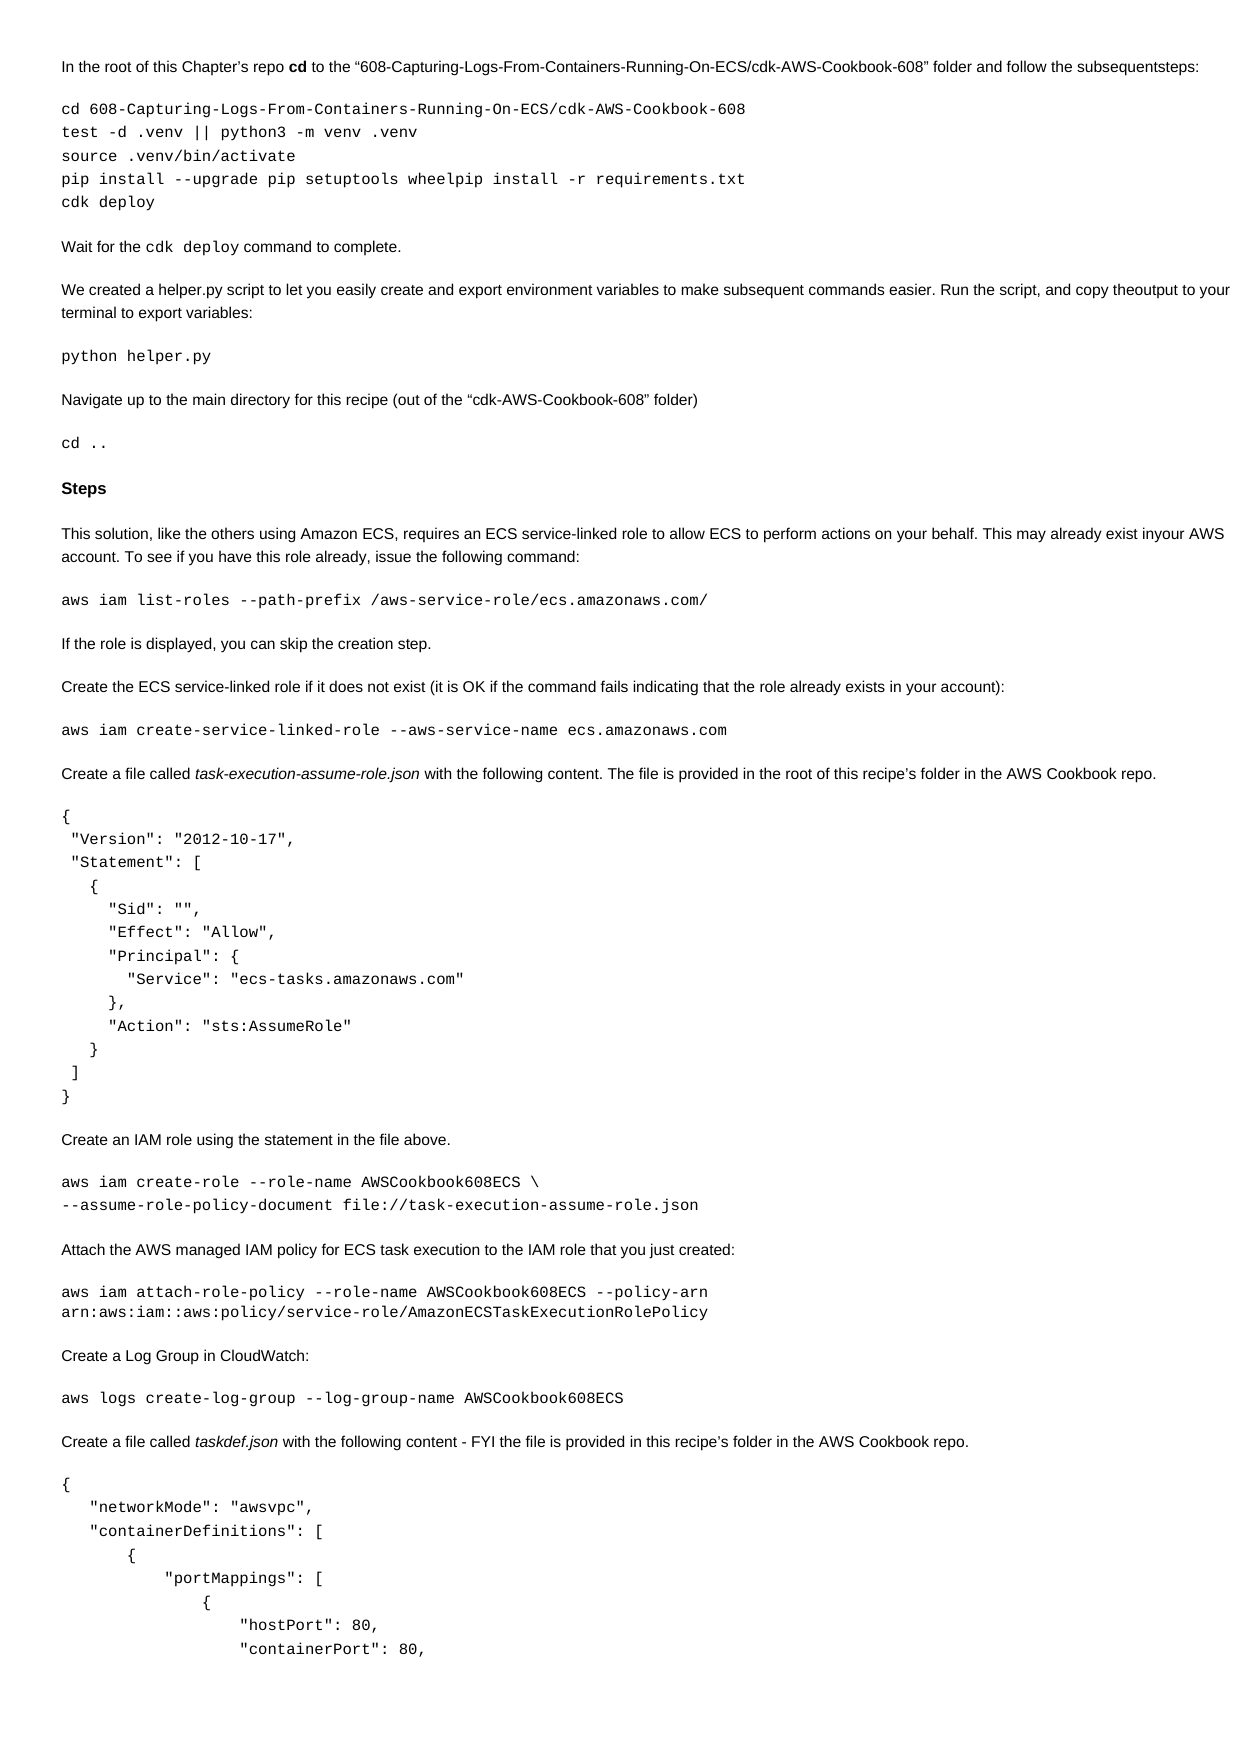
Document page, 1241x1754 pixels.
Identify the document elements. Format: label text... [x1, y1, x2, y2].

text aws iam list-roles --path-prefix /aws-service-role/ecs.amazonaws.com/ [61, 590, 1240, 609]
text Steps [61, 476, 1240, 499]
text Attach the AWS managed IAM policy for ECS task execution to the IAM role that you just created: [61, 1238, 1240, 1260]
text Create a file called taskdef.json with the following content - FYI the file is provided in this recipe’s folder in the AWS Cookbook repo. [61, 1431, 1240, 1452]
text aws iam create-role --role-name AWSCookbook608ECS \ --assume-role-policy-document file://task-execution-assume-role.json [61, 1169, 1240, 1215]
text If the role is displayed, you can skip the creation step. [61, 632, 1240, 654]
text Create an IAM role using the statement in the file above. [61, 1128, 1240, 1150]
text We created a helper.py script to let you easily create and export environment variables to make subsequent commands easier. Run the script, and copy theoutput to your terminal to export variables: [61, 277, 1240, 323]
text cd 608-Capturing-Logs-From-Containers-Running-On-ECS/cdk-AWS-Cookbook-608 test -d .venv || python3 -m venv .venv source .venv/bin/activate pip install --upgrade pip setuptools wheelpip install -r requirements.txt cdk deploy [61, 96, 1240, 212]
text { "Version": "2012-10-17", "Statement": [ { "Sid": "", "Effect": "Allow", "Principal": { "Service": "ecs-tasks.amazonaws.com" }, "Action": "sts:AssumeRole" } ] } [61, 802, 1240, 1106]
text Wait for the cdk deploy command to complete. [61, 235, 1240, 257]
text Create the ECS service-linked role if it does not exist (it is OK if the command fails indicating that the role already exists in your account): [61, 676, 1240, 697]
text aws iam attach-role-policy --role-name AWSCookbook608ECS --policy-arn arn:aws:iam::aws:policy/service-role/AmazonECSTaskExecutionRolePolicy [61, 1282, 1240, 1321]
text Navigate up to the main directory for this recipe (out of the “cdk-AWS-Cookbook-608” folder) [61, 388, 1240, 410]
text python helper.py [61, 346, 1240, 366]
text aws logs create-log-group --log-group-name AWSCookbook608ECS [61, 1388, 1240, 1408]
text Create a file called task-execution-assume-role.json with the following content. The file is provided in the root of this recipe’s folder in the AWS Cookbook repo. [61, 762, 1240, 784]
text cd .. [61, 433, 1240, 452]
text In the root of this Chapter’s repo cd to the “608-Capturing-Logs-From-Containers-Running-On-ECS/cdk-AWS-Cookbook-608” folder and follow the subsequentsteps: [61, 54, 1240, 77]
text This solution, like the others using Amazon ECS, requires an ECS service-linked role to allow ECS to perform actions on your behalf. This may already exist inyour AWS account. To see if you have this role already, issue the following command: [61, 521, 1240, 567]
text Create a Log Group in CloudWatch: [61, 1344, 1240, 1366]
text aws iam create-service-linked-role --aws-service-name ecs.amazonaws.com [61, 720, 1240, 739]
text { "networkMode": "awsvpc", "containerDefinitions": [ { "portMappings": [ { "hostPort": 80, "containerPort": 80, [61, 1471, 1240, 1659]
